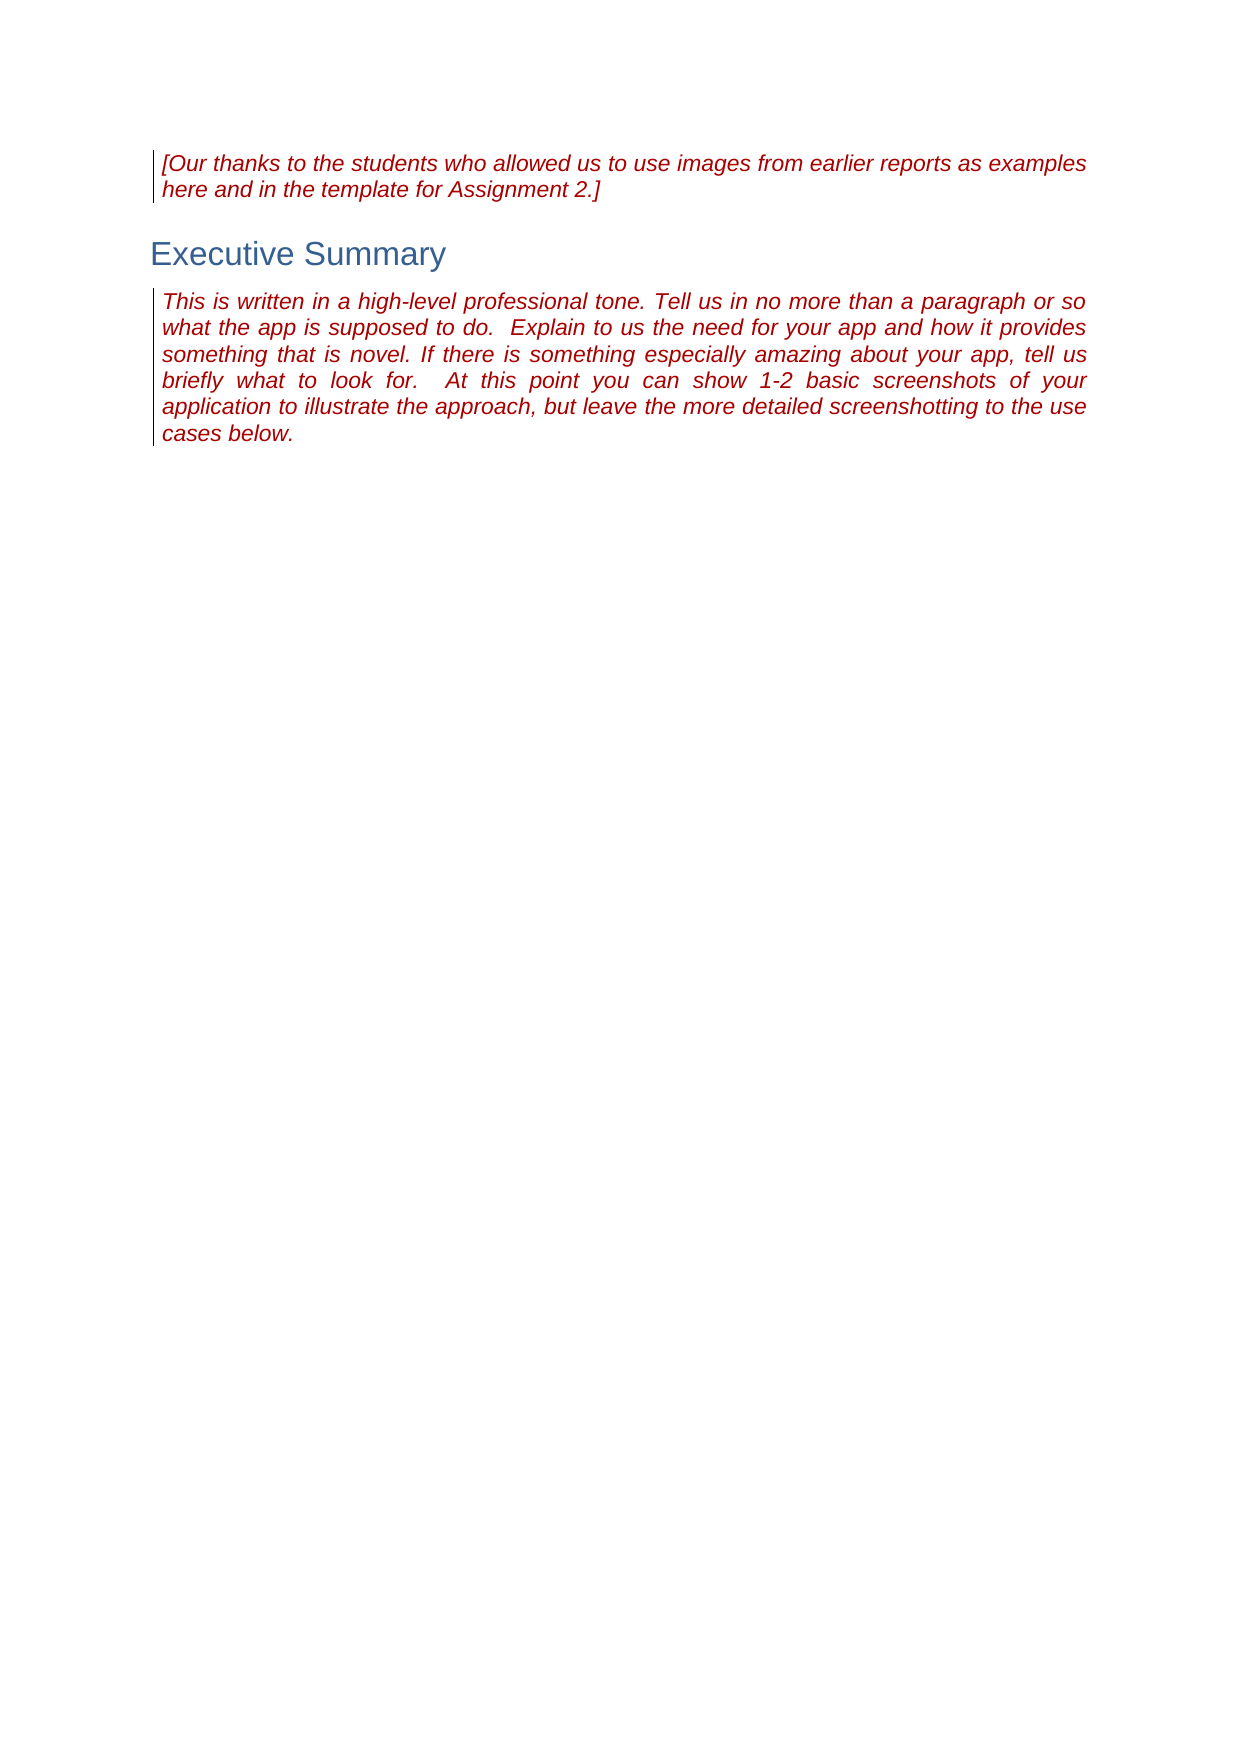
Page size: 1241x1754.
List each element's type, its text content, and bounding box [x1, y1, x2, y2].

text This is written in a high-level professional tone. Tell us in no more than a paragraph or so what the app is supposed to do. Explain to us the need for your app and how it provides something that is novel. If there is something especially amazing about your app, tell us briefly what to look for. At this point you can show 1-2 basic screenshots of your application to illustrate the approach, but leave the more detailed screenshotting to the use cases below. [154, 288, 1090, 446]
subtitle Executive Summary [150, 234, 1090, 272]
text [Our thanks to the students who allowed us to use images from earlier reports as examples here and in the template for Assignment 2.] [154, 150, 1090, 203]
